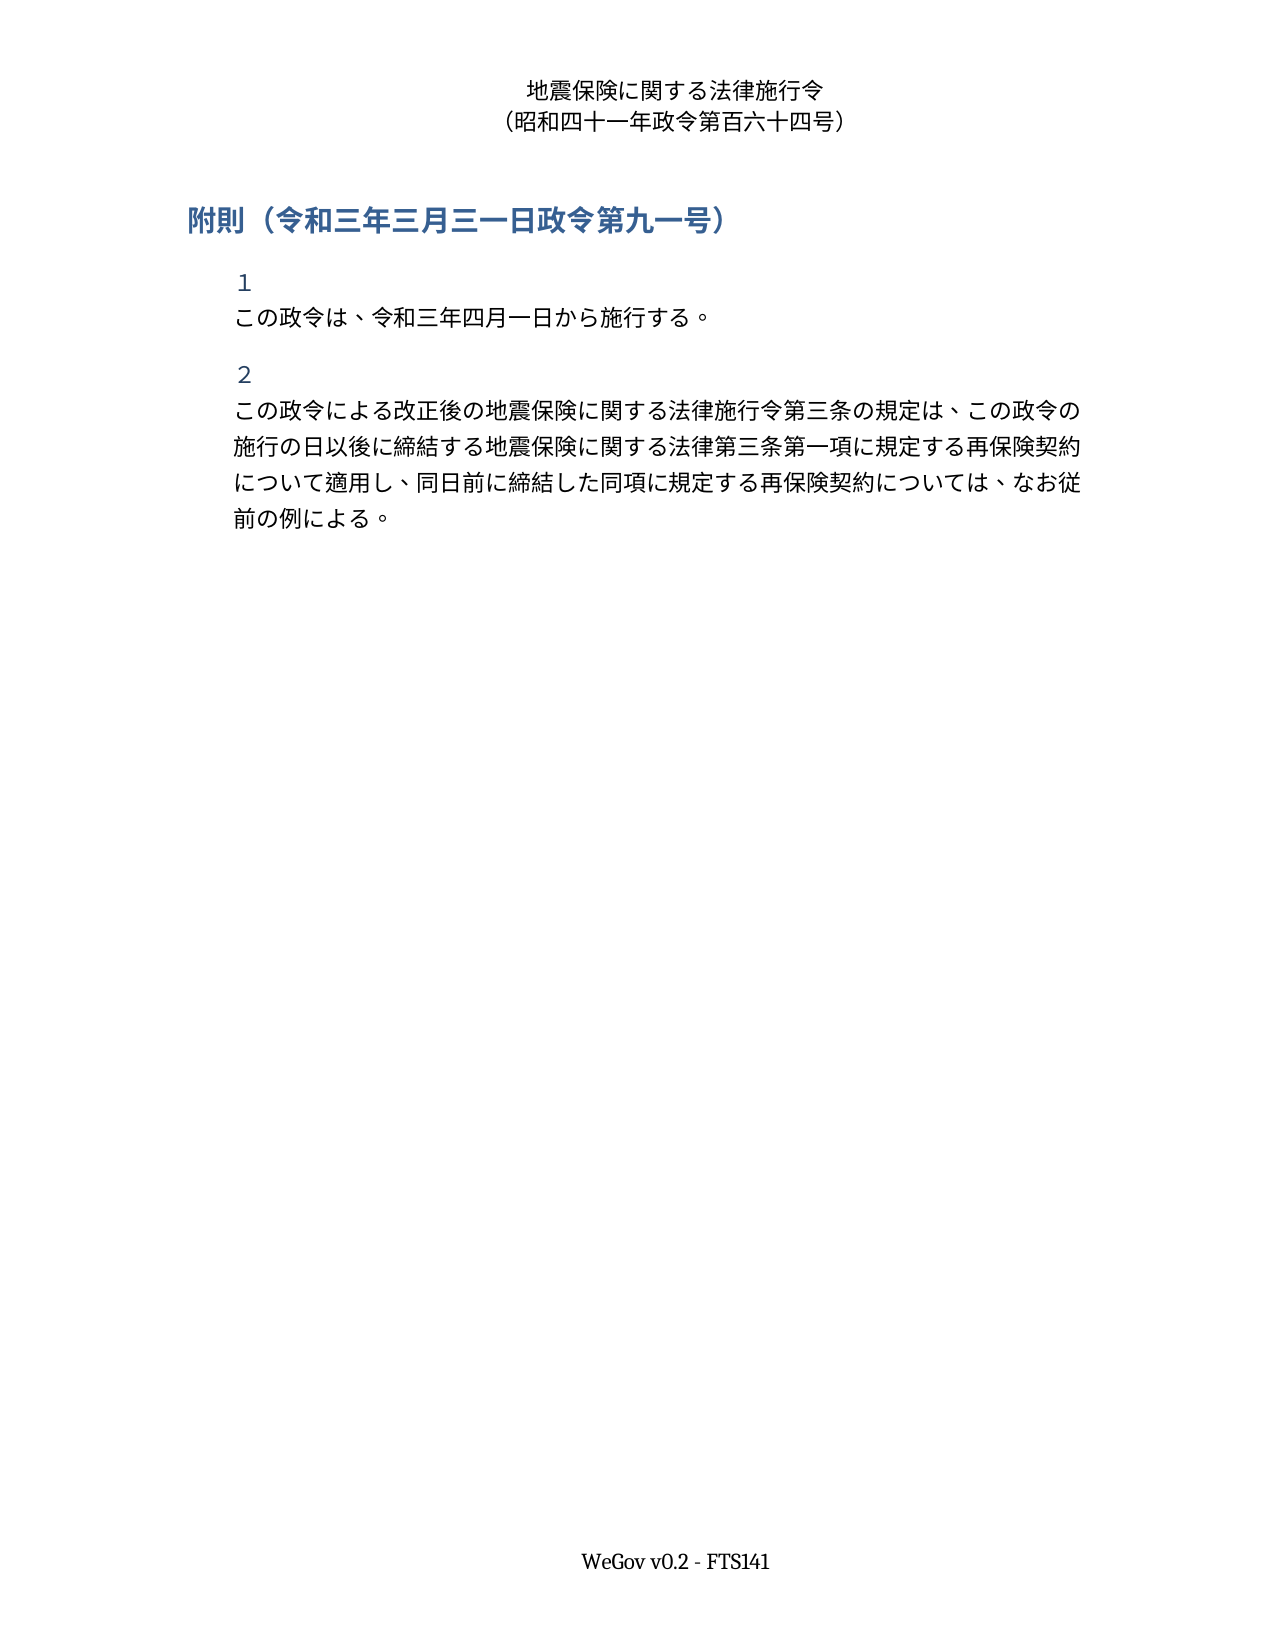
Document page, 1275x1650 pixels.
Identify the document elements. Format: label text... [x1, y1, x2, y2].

text この政令による改正後の地震保険に関する法律施行令第三条の規定は、この政令の施行の日以後に締結する地震保険に関する法律第三条第一項に規定する再保険契約について適用し、同日前に締結した同項に規定する再保険契約については、なお従前の例による。 [233, 395, 1087, 534]
subtitle ２ [233, 359, 1087, 390]
subtitle 附則（令和三年三月三一日政令第九一号） [187, 200, 1087, 240]
subtitle １ [233, 266, 1087, 298]
text この政令は、令和三年四月一日から施行する。 [233, 302, 1087, 334]
